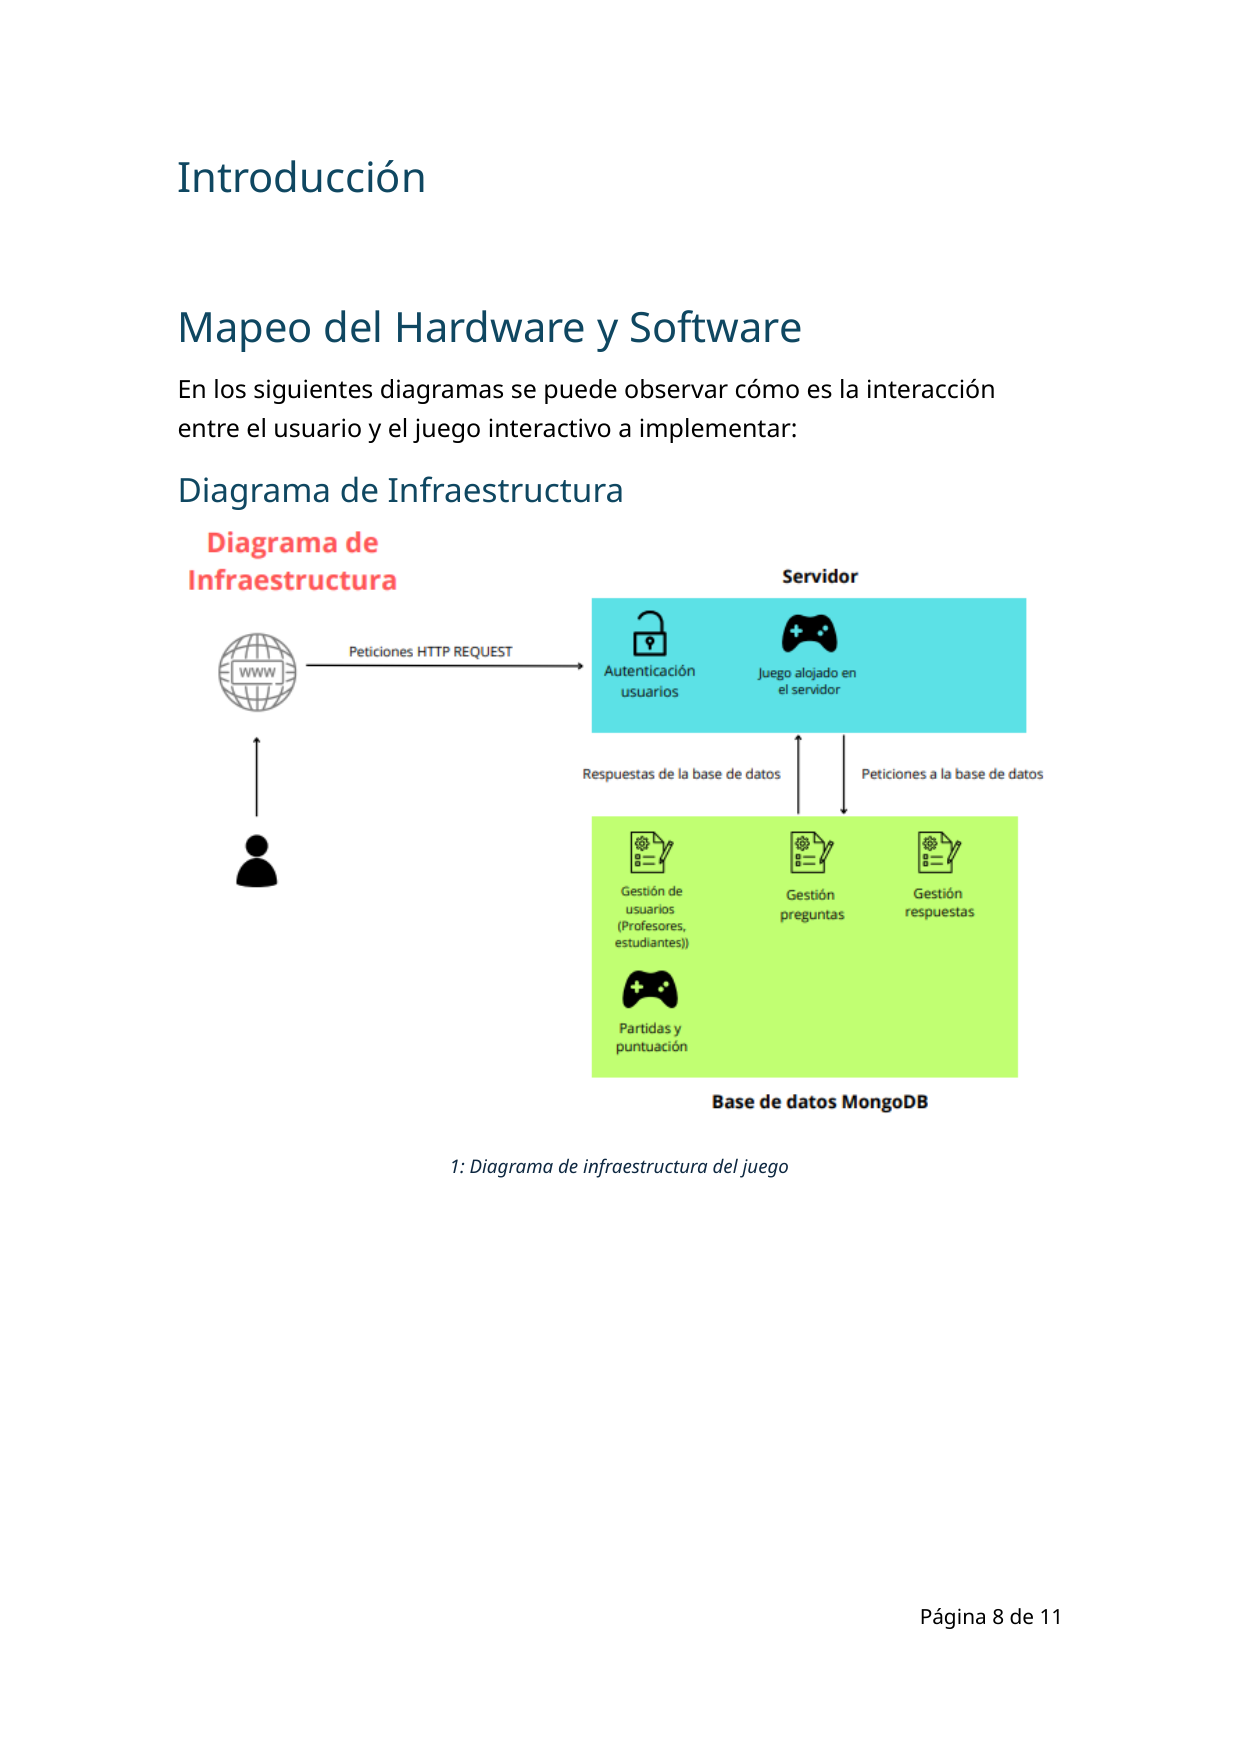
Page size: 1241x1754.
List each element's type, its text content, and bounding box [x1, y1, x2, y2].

subtitle Introducción [177, 148, 1063, 204]
text En los siguientes diagramas se puede observar cómo es la interacción entre el usuario y el juego interactivo a implementar: [177, 371, 1063, 444]
subtitle Diagrama de Infraestructura [177, 466, 1063, 512]
picture [177, 526, 1063, 1132]
subtitle Mapeo del Hardware y Software [177, 298, 1063, 354]
